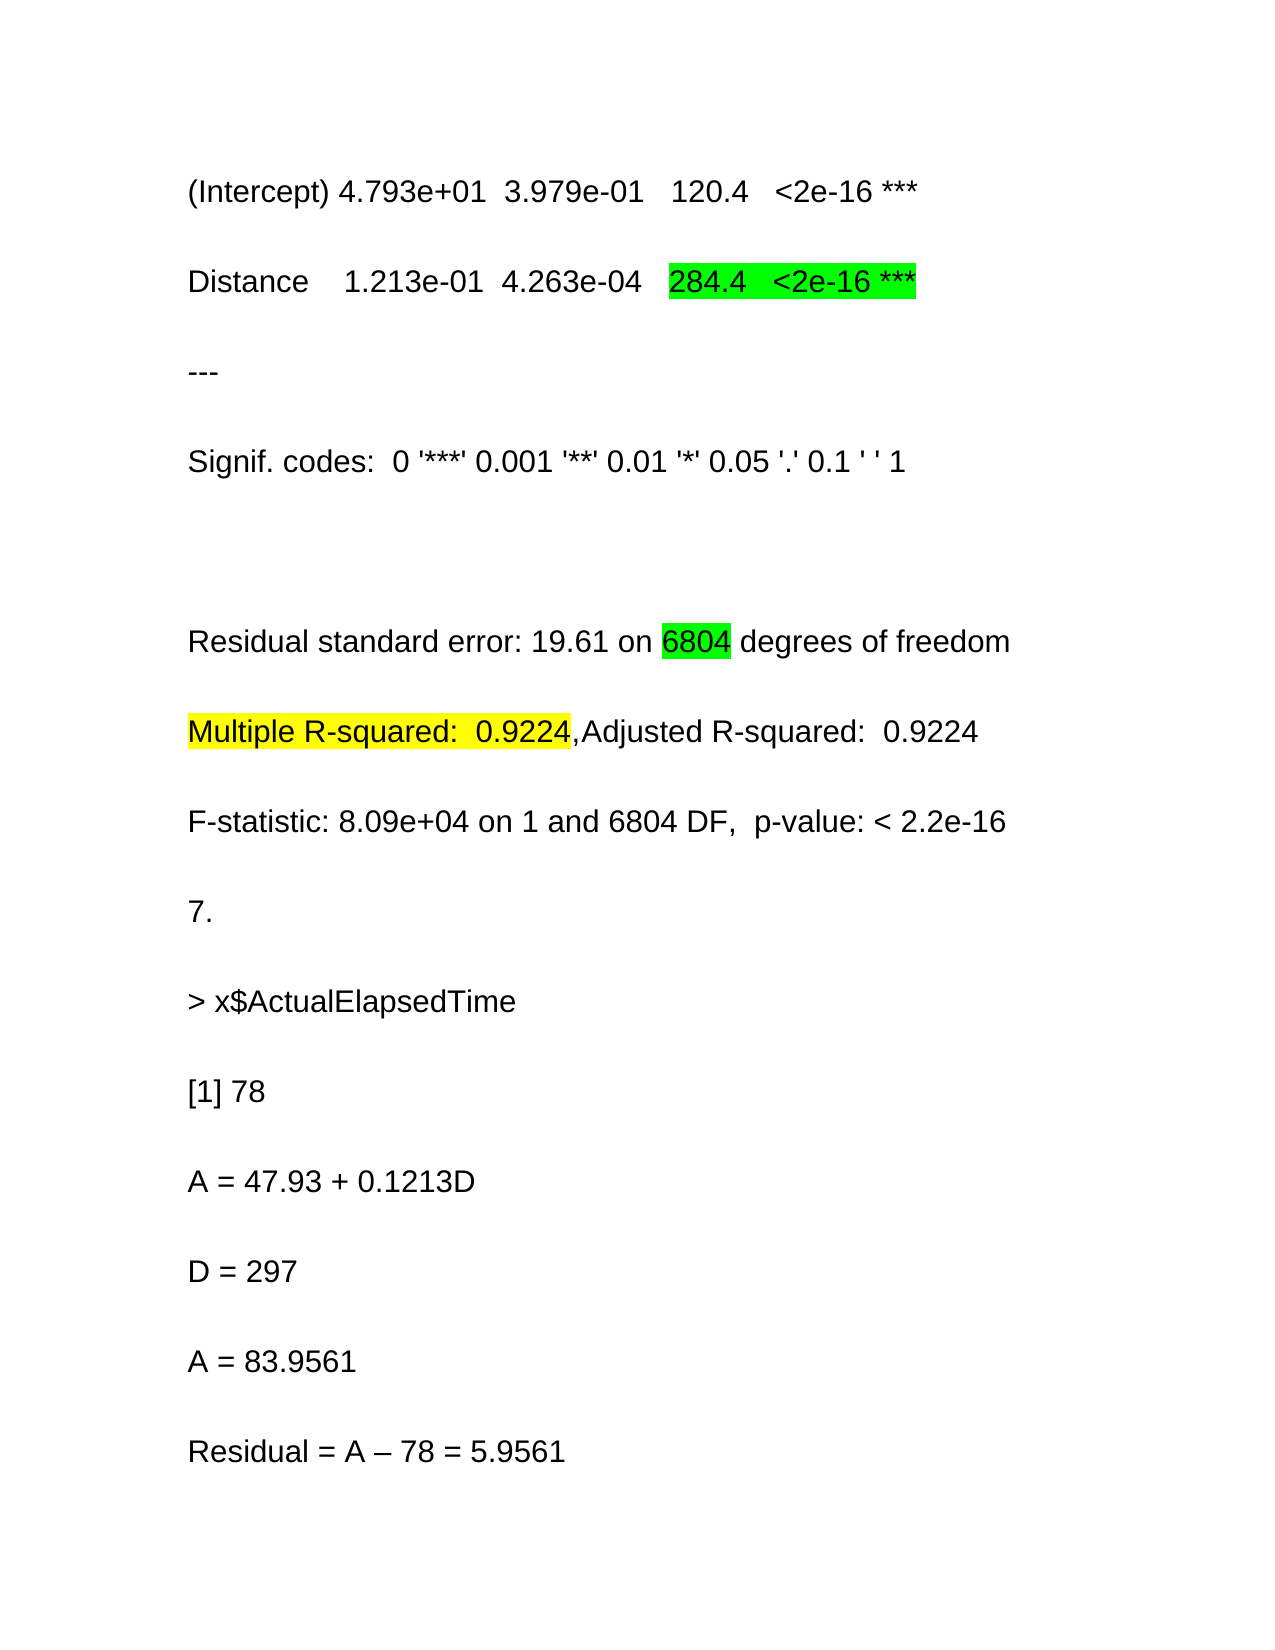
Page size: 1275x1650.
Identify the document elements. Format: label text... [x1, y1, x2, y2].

text F-statistic: 8.09e+04 on 1 and 6804 DF, p-value: < 2.2e-16 [187, 789, 1087, 854]
text Signif. codes: 0 '***' 0.001 '**' 0.01 '*' 0.05 '.' 0.1 ' ' 1 [187, 429, 1087, 494]
text Distance 1.213e-01 4.263e-04 284.4 <2e-16 *** [187, 249, 1087, 314]
text --- [187, 339, 1087, 404]
text 7. [187, 879, 1087, 944]
text > x$ActualElapsedTime [187, 969, 1087, 1034]
text Multiple R-squared: 0.9224, Adjusted R-squared: 0.9224 [187, 699, 1087, 764]
text A = 83.9561 [187, 1329, 1087, 1394]
text Residual standard error: 19.61 on 6804 degrees of freedom [187, 609, 1087, 674]
text (Intercept) 4.793e+01 3.979e-01 120.4 <2e-16 *** [187, 159, 1087, 224]
text A = 47.93 + 0.1213D [187, 1149, 1087, 1214]
text D = 297 [187, 1239, 1087, 1304]
text Residual = A – 78 = 5.9561 [187, 1419, 1087, 1484]
text [1] 78 [187, 1059, 1087, 1124]
